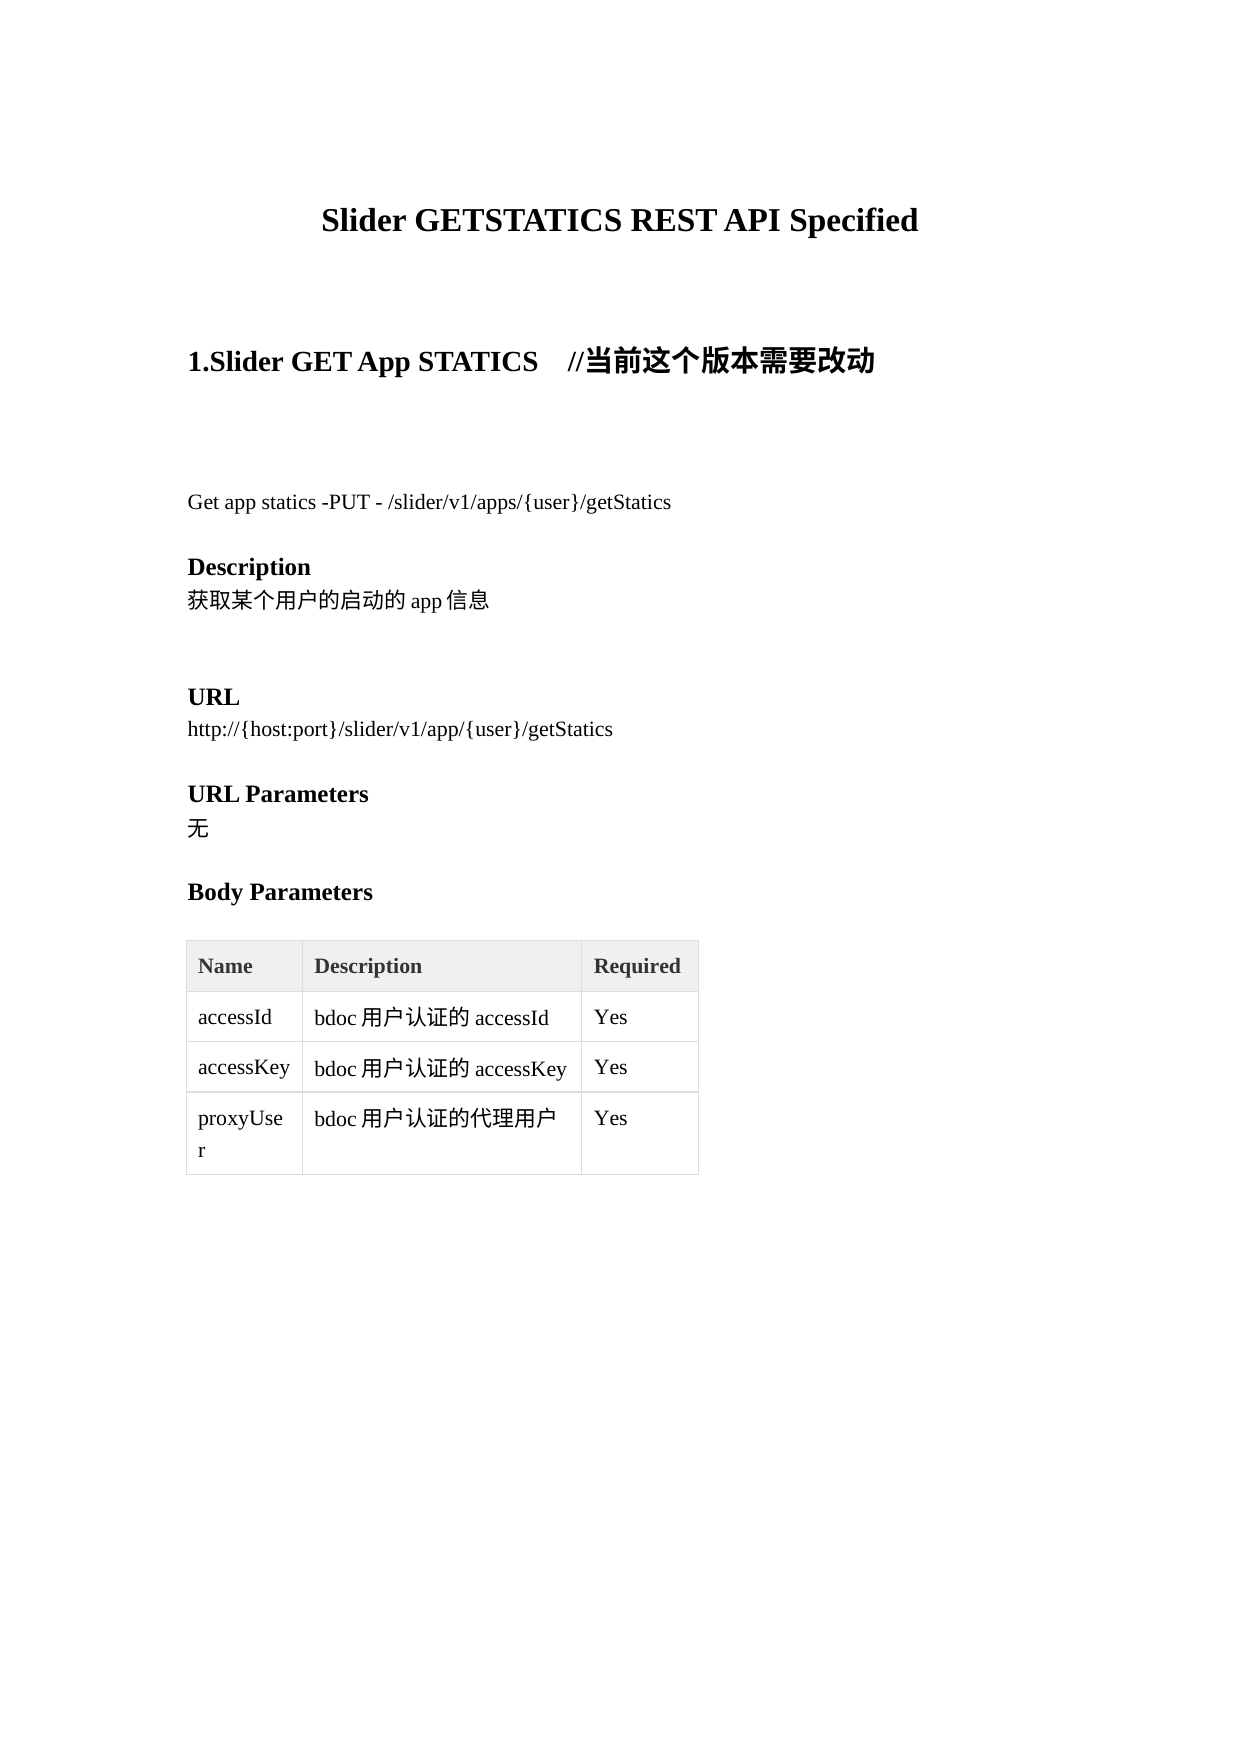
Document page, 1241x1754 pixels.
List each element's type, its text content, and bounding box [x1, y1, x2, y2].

title Slider GETSTATICS REST API Specified [187, 187, 1053, 252]
text Get app statics -PUT - /slider/v1/apps/{user}/getStatics [187, 485, 1053, 518]
text Description [187, 550, 1053, 583]
subtitle 1.Slider GET App STATICS //当前这个版本需要改动 [187, 326, 1053, 391]
text 获取某个用户的启动的app信息 [187, 583, 1053, 615]
text URL Parameters [187, 778, 1053, 810]
table_cell accessKey [187, 1042, 302, 1091]
text http://{host:port}/slider/v1/app/{user}/getStatics [187, 713, 1053, 745]
table_cell bdoc用户认证的accessId [303, 992, 581, 1041]
table_cell bdoc用户认证的代理用户 [303, 1093, 581, 1174]
table_header Required [582, 941, 698, 991]
table_header Description [303, 941, 581, 991]
table_cell proxyUser [187, 1093, 302, 1174]
text Body Parameters [187, 875, 1053, 908]
table_cell Yes [582, 992, 698, 1041]
text URL [187, 680, 1053, 713]
table_cell accessId [187, 992, 302, 1041]
table_cell Yes [582, 1093, 698, 1174]
table_cell Yes [582, 1042, 698, 1091]
table_header Name [187, 941, 302, 991]
table_cell bdoc用户认证的accessKey [303, 1042, 581, 1091]
text 无 [187, 810, 1053, 843]
